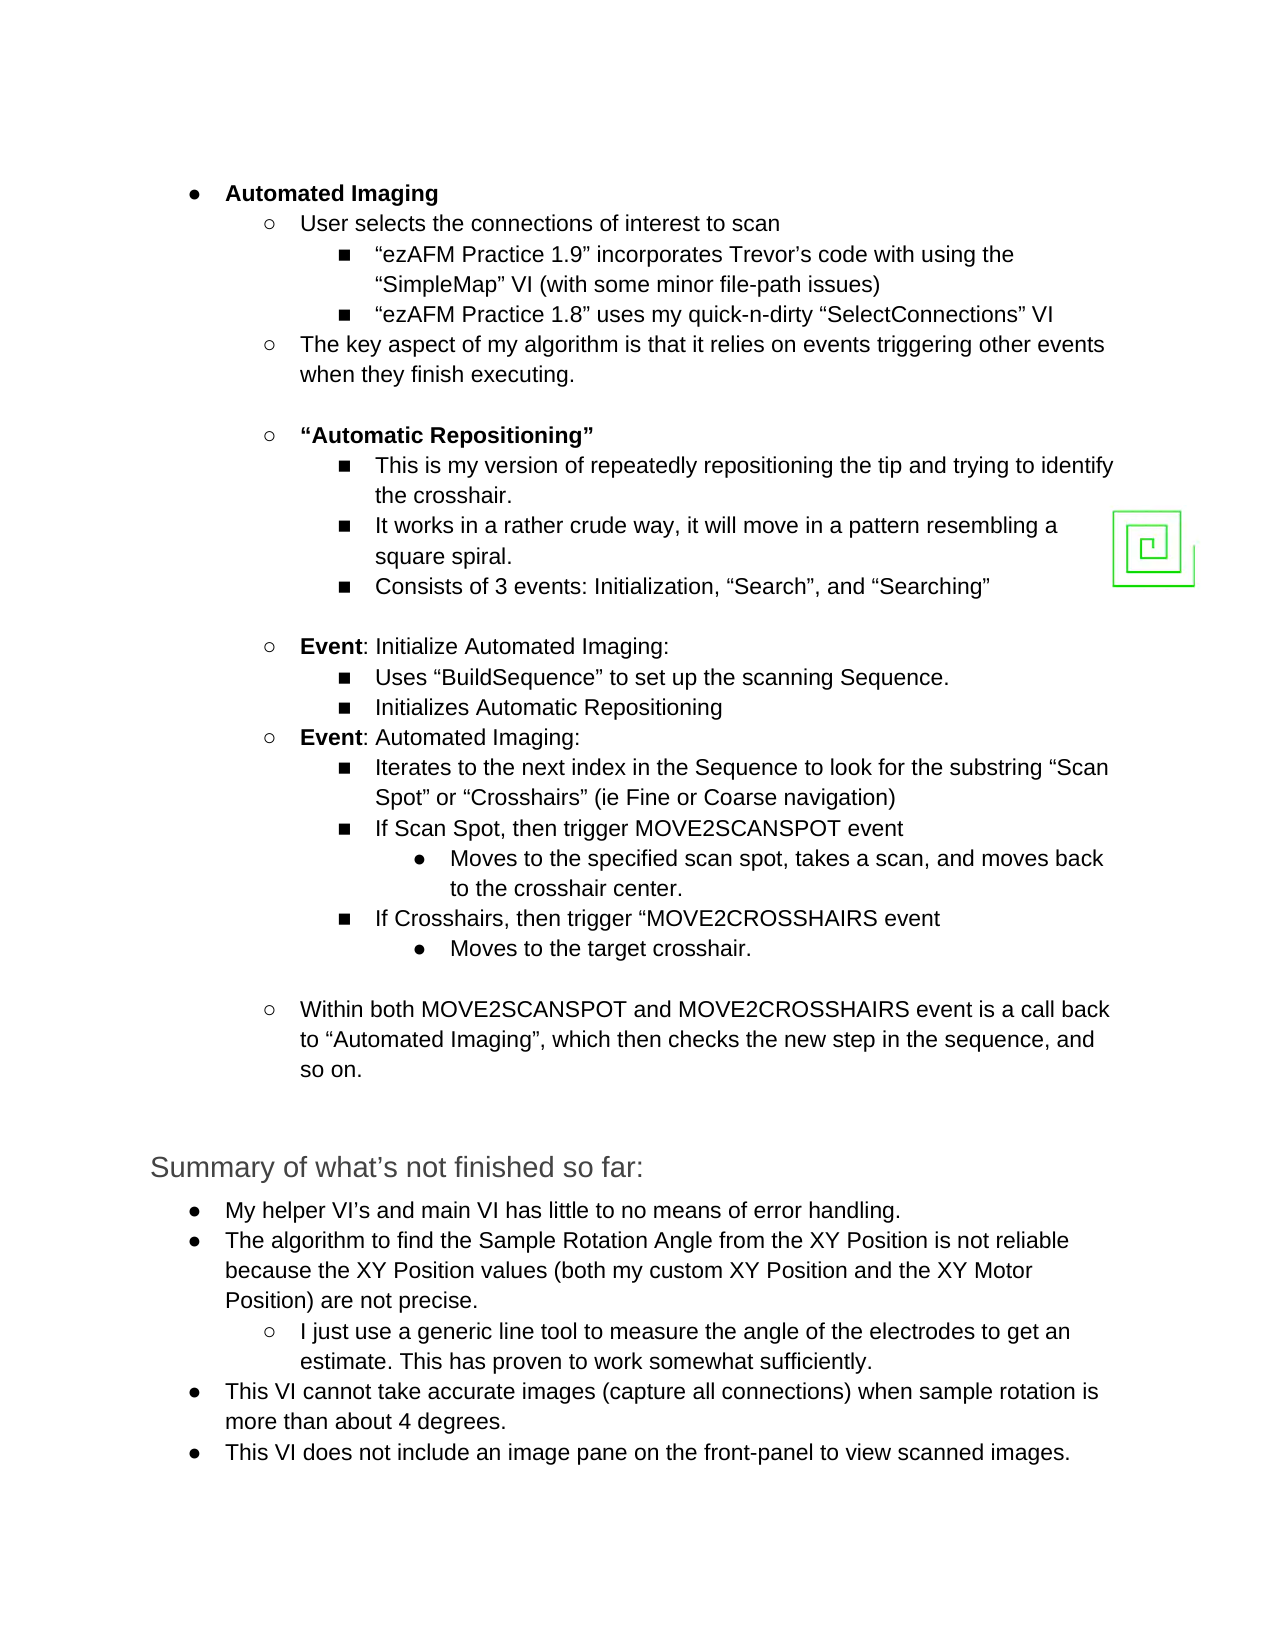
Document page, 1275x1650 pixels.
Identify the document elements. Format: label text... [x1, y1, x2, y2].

list It works in a rather crude way, it will move in a pattern resembling a square spiral. [337, 512, 1106, 569]
list Automated Imaging [187, 180, 1125, 207]
list Moves to the target crosshair. [412, 935, 1125, 962]
subtitle Summary of what’s not finished so far: [150, 1150, 1125, 1183]
list I just use a generic line tool to measure the angle of the electrodes to get an estimate. This has proven to work somewhat sufficiently. [262, 1318, 1125, 1374]
list If Crosshairs, then trigger “MOVE2CROSSHAIRS event [337, 905, 1125, 932]
list Uses “BuildSequence” to set up the scanning Sequence. [337, 663, 1125, 690]
list User selects the connections of interest to scan [262, 210, 1125, 237]
picture [1106, 505, 1201, 590]
list “ezAFM Practice 1.9” incorporates Trevor’s code with using the “SimpleMap” VI (with some minor file-path issues) [337, 241, 1125, 297]
list Initializes Automatic Repositioning [337, 694, 1125, 720]
list If Scan Spot, then trigger MOVE2SCANSPOT event [337, 814, 1125, 841]
list This VI does not include an image pane on the front-panel to view scanned images. [187, 1438, 1125, 1465]
list Consists of 3 events: Initialization, “Search”, and “Searching” [337, 573, 1125, 599]
list This is my version of repeatedly repositioning the tip and trying to identify the crosshair. [337, 452, 1125, 509]
list The key aspect of my algorithm is that it relies on events triggering other events when they finish executing. [262, 331, 1125, 388]
list Within both MOVE2SCANSPOT and MOVE2CROSSHAIRS event is a call back to “Automated Imaging”, which then checks the new step in the sequence, and so on. [262, 996, 1125, 1083]
list “ezAFM Practice 1.8” uses my quick-n-dirty “SelectConnections” VI [337, 301, 1125, 327]
list My helper VI’s and main VI has little to no means of error handling. [187, 1197, 1125, 1223]
list Event: Initialize Automated Imaging: [262, 633, 1125, 660]
list Moves to the specified scan spot, takes a scan, and moves back to the crosshair center. [412, 845, 1125, 901]
list The algorithm to find the Sample Rotation Angle from the XY Position is not reliable because the XY Position values (both my custom XY Position and the XY Motor Position) are not precise. [187, 1227, 1125, 1314]
list This VI cannot take accurate images (capture all connections) when sample rotation is more than about 4 degrees. [187, 1378, 1125, 1435]
list “Automatic Repositioning” [262, 422, 1125, 448]
list Iterates to the next index in the Sequence to look for the substring “Scan Spot” or “Crosshairs” (ie Fine or Coarse navigation) [337, 754, 1125, 811]
list Event: Automated Imaging: [262, 724, 1125, 750]
